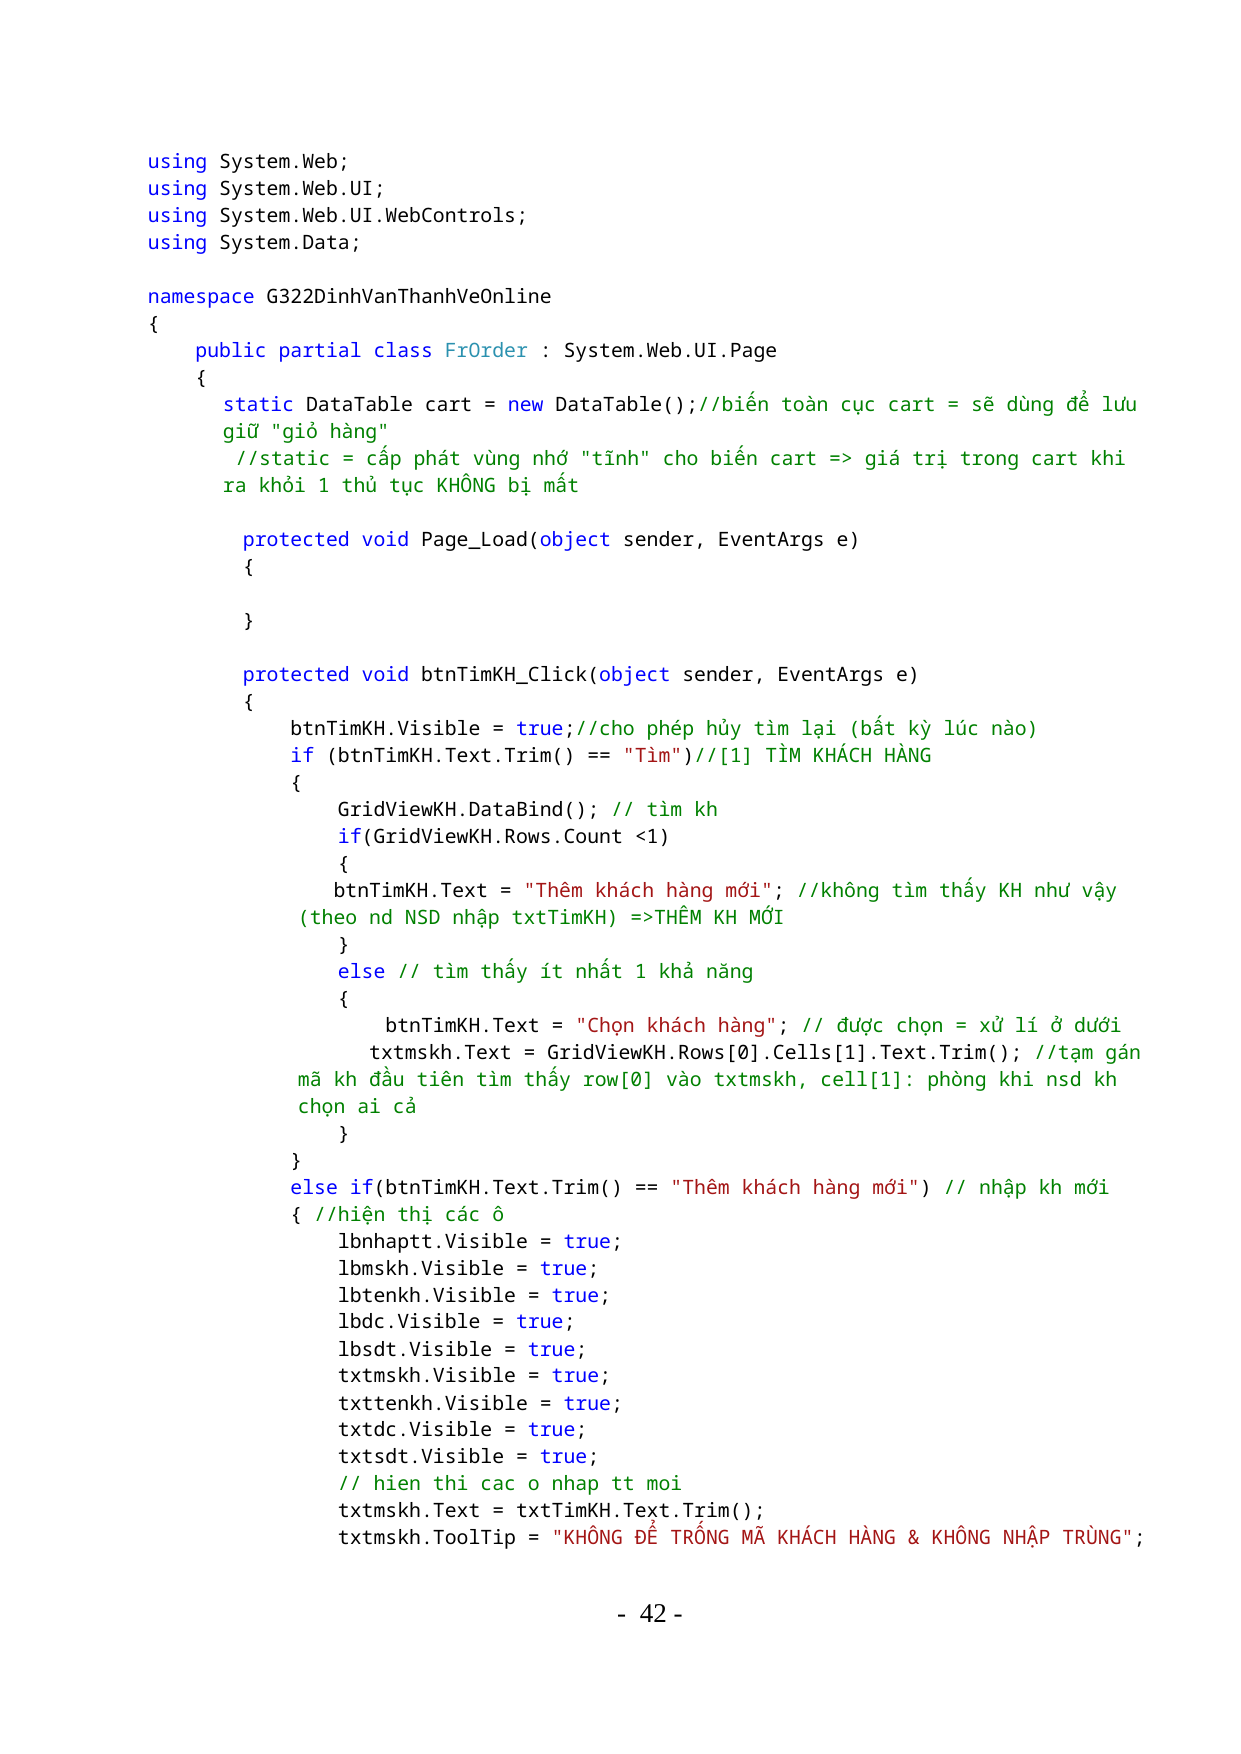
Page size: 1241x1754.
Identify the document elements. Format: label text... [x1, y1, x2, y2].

text { [148, 687, 1152, 714]
text txtmskh.Text = GridViewKH.Rows[0].Cells[1].Text.Trim(); //tạm gán mã kh đầu tiên tìm thấy row[0] vào txtmskh, cell[1]: phòng khi nsd kh chọn ai cả [298, 1038, 1152, 1119]
text if(GridViewKH.Rows.Count <1) [148, 822, 1152, 849]
text using System.Data; [148, 229, 1152, 256]
text protected void btnTimKH_Click(object sender, EventArgs e) [148, 660, 1152, 687]
text lbsdt.Visible = true; [148, 1335, 1152, 1362]
text { [148, 849, 1152, 876]
text txtdc.Visible = true; [148, 1416, 1152, 1443]
text } [148, 1146, 1152, 1173]
text txttenkh.Visible = true; [148, 1389, 1152, 1416]
text namespace G322DinhVanThanhVeOnline [148, 283, 1152, 309]
text txtmskh.Visible = true; [148, 1362, 1152, 1389]
text //static = cấp phát vùng nhớ "tĩnh" cho biến cart => giá trị trong cart khi ra khỏi 1 thủ tục KHÔNG bị mất [223, 444, 1152, 498]
text lbdc.Visible = true; [148, 1308, 1152, 1335]
text public partial class FrOrder : System.Web.UI.Page [148, 337, 1152, 363]
text } [148, 606, 1152, 633]
text if (btnTimKH.Text.Trim() == "Tìm")//[1] TÌM KHÁCH HÀNG [148, 741, 1152, 768]
text { [148, 363, 1152, 391]
text else // tìm thấy ít nhất 1 khả năng [148, 957, 1152, 984]
text txtsdt.Visible = true; [148, 1443, 1152, 1470]
text using System.Web.UI; [148, 175, 1152, 202]
text { [148, 309, 1152, 337]
text using System.Web; [148, 148, 1152, 175]
text lbmskh.Visible = true; [148, 1254, 1152, 1281]
text else if(btnTimKH.Text.Trim() == "Thêm khách hàng mới") // nhập kh mới [148, 1173, 1152, 1200]
text { [148, 552, 1152, 579]
text GridViewKH.DataBind(); // tìm kh [148, 795, 1152, 822]
text protected void Page_Load(object sender, EventArgs e) [148, 525, 1152, 552]
text btnTimKH.Visible = true;//cho phép hủy tìm lại (bất kỳ lúc nào) [148, 714, 1152, 741]
text lbtenkh.Visible = true; [148, 1281, 1152, 1308]
text { //hiện thị các ô [148, 1200, 1152, 1227]
text txtmskh.ToolTip = "KHÔNG ĐỂ TRỐNG MÃ KHÁCH HÀNG & KHÔNG NHẬP TRÙNG"; [148, 1524, 1152, 1551]
text static DataTable cart = new DataTable();//biến toàn cục cart = sẽ dùng để lưu giữ "giỏ hàng" [223, 391, 1152, 444]
text btnTimKH.Text = "Chọn khách hàng"; // được chọn = xử lí ở dưới [148, 1011, 1152, 1038]
text { [148, 768, 1152, 795]
text btnTimKH.Text = "Thêm khách hàng mới"; //không tìm thấy KH như vậy (theo nd NSD nhập txtTimKH) =>THÊM KH MỚI [298, 876, 1152, 930]
text txtmskh.Text = txtTimKH.Text.Trim(); [148, 1497, 1152, 1524]
text { [148, 984, 1152, 1011]
text // hien thi cac o nhap tt moi [148, 1470, 1152, 1497]
text using System.Web.UI.WebControls; [148, 202, 1152, 229]
text } [148, 1119, 1152, 1146]
text lbnhaptt.Visible = true; [148, 1227, 1152, 1254]
text } [148, 930, 1152, 957]
